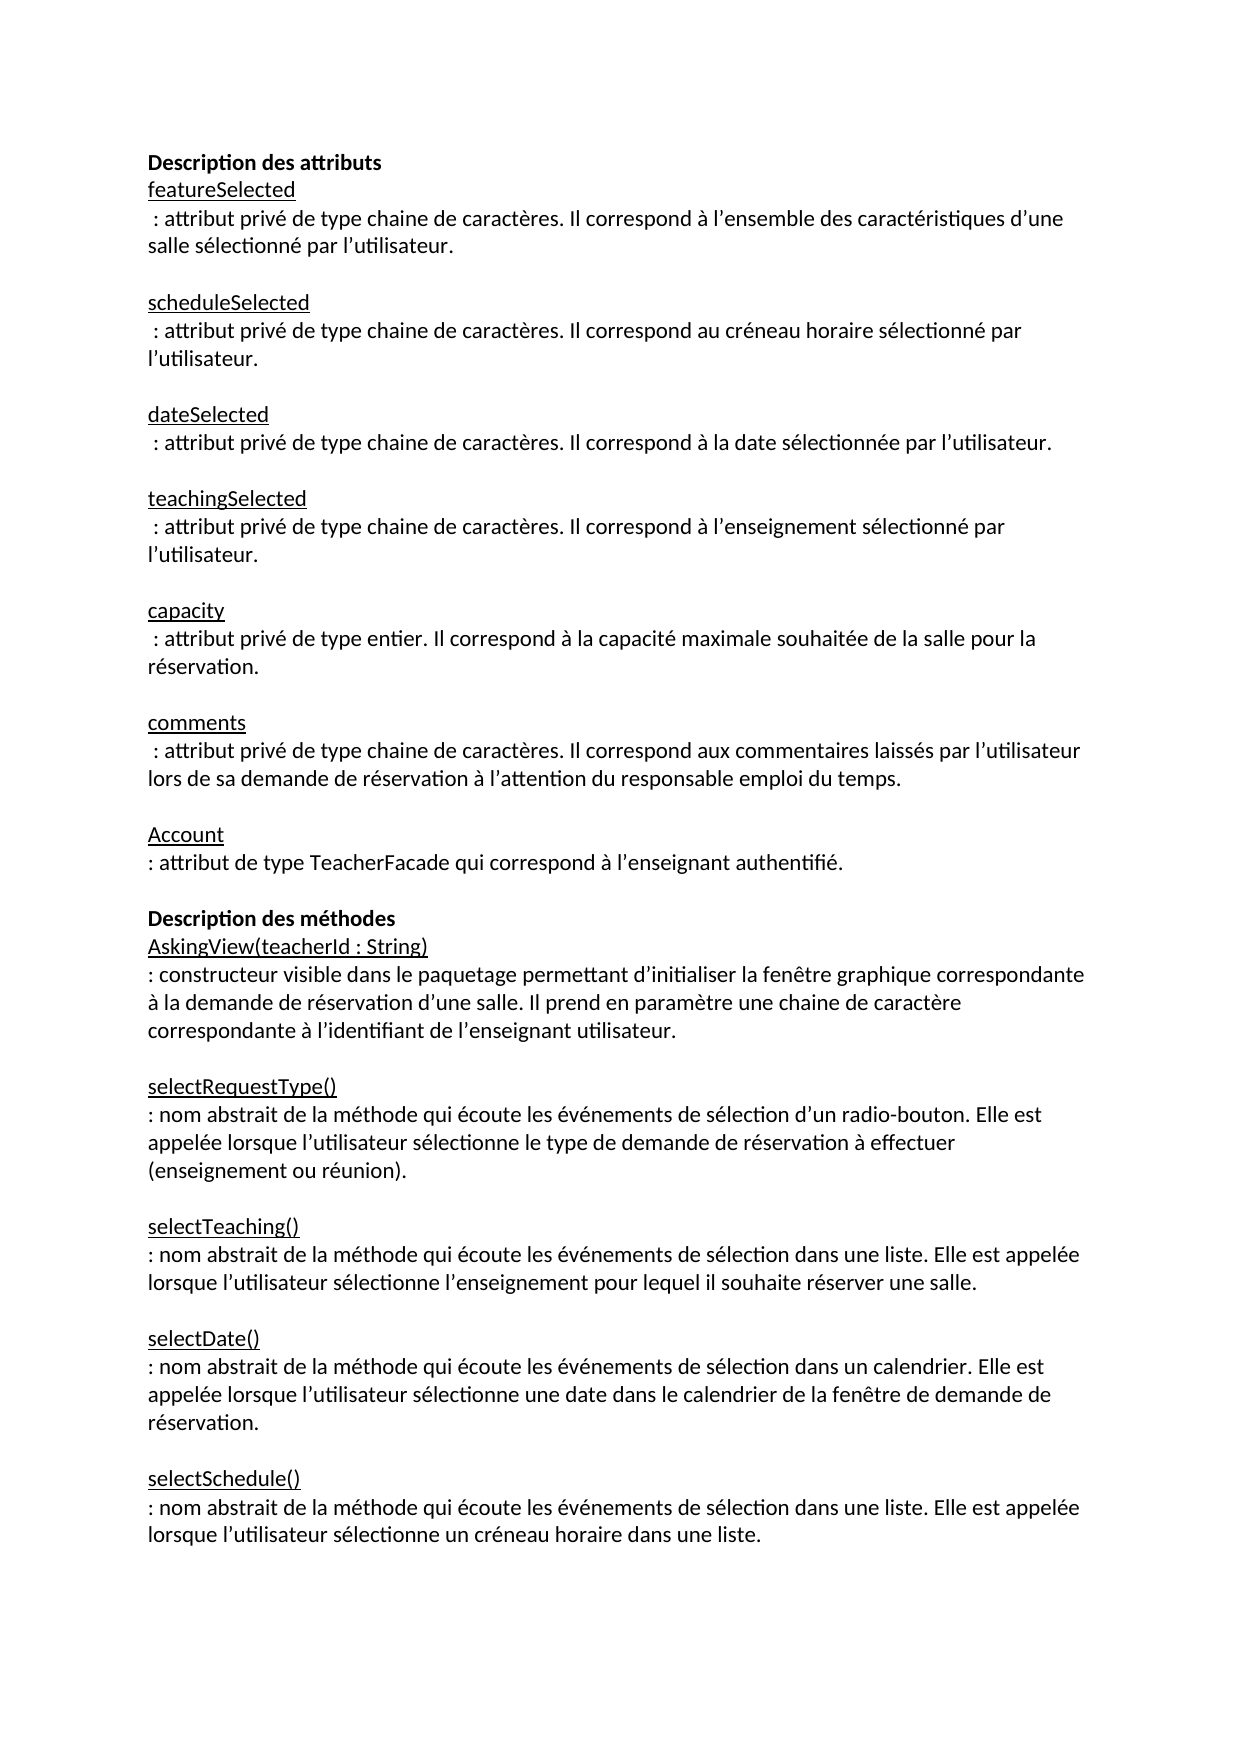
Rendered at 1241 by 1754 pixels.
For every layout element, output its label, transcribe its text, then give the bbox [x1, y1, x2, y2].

text Account : attribut de type TeacherFacade qui correspond à l’enseignant authentifié. [148, 820, 1093, 876]
text capacity : attribut privé de type entier. Il correspond à la capacité maximale souhaitée de la salle pour la réservation. [148, 596, 1093, 680]
text teachingSelected : attribut privé de type chaine de caractères. Il correspond à l’enseignement sélectionné par l’utilisateur. [148, 484, 1093, 568]
text selectSchedule() : nom abstrait de la méthode qui écoute les événements de sélection dans une liste. Elle est appelée lorsque l’utilisateur sélectionne un créneau horaire dans une liste. [148, 1464, 1093, 1549]
text selectTeaching() : nom abstrait de la méthode qui écoute les événements de sélection dans une liste. Elle est appelée lorsque l’utilisateur sélectionne l’enseignement pour lequel il souhaite réserver une salle. [148, 1212, 1093, 1296]
text AskingView(teacherId : String) : constructeur visible dans le paquetage permettant d’initialiser la fenêtre graphique correspondante à la demande de réservation d’une salle. Il prend en paramètre une chaine de caractère correspondante à l’identifiant de l’enseignant utilisateur. [148, 932, 1093, 1044]
text featureSelected : attribut privé de type chaine de caractères. Il correspond à l’ensemble des caractéristiques d’une salle sélectionné par l’utilisateur. [148, 176, 1093, 260]
text Description des attributs [148, 148, 1093, 176]
text Description des méthodes [148, 904, 1093, 932]
text selectRequestType() : nom abstrait de la méthode qui écoute les événements de sélection d’un radio-bouton. Elle est appelée lorsque l’utilisateur sélectionne le type de demande de réservation à effectuer (enseignement ou réunion). [148, 1072, 1093, 1184]
text dateSelected : attribut privé de type chaine de caractères. Il correspond à la date sélectionnée par l’utilisateur. [148, 400, 1093, 456]
text scheduleSelected : attribut privé de type chaine de caractères. Il correspond au créneau horaire sélectionné par l’utilisateur. [148, 288, 1093, 372]
text comments : attribut privé de type chaine de caractères. Il correspond aux commentaires laissés par l’utilisateur lors de sa demande de réservation à l’attention du responsable emploi du temps. [148, 708, 1093, 792]
text selectDate() : nom abstrait de la méthode qui écoute les événements de sélection dans un calendrier. Elle est appelée lorsque l’utilisateur sélectionne une date dans le calendrier de la fenêtre de demande de réservation. [148, 1324, 1093, 1437]
